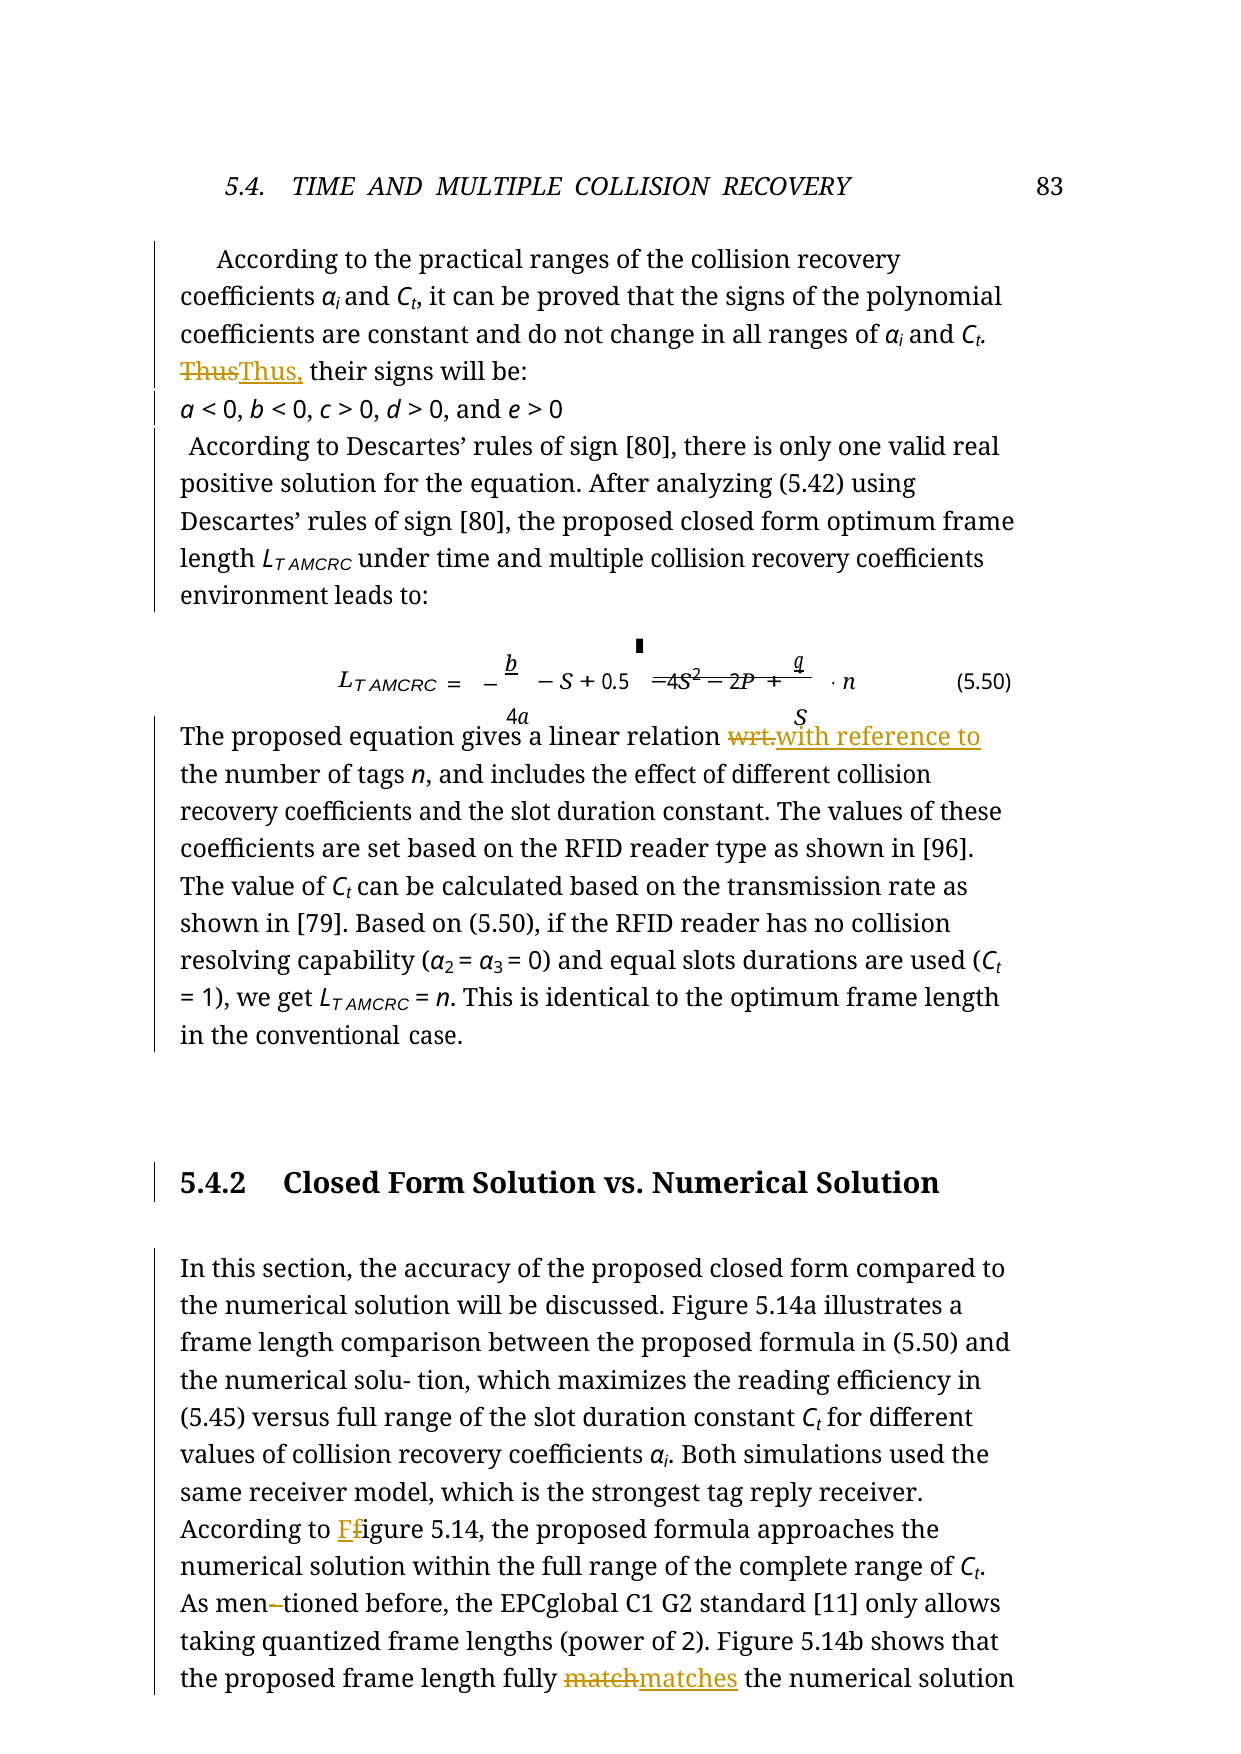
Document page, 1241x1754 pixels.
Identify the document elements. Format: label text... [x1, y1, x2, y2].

text According to the practical ranges of the collision recovery coefficients αi and Ct, it can be proved that the signs of the polynomial coefficients are constant and do not change in all ranges of αi and Ct. their signs will be: [180, 241, 1016, 388]
text a < 0, b < 0, c > 0, d > 0, and e > 0 [180, 391, 1065, 425]
text The proposed equation gives a linear relation the number of tags n, and includes the effect of different collision recovery coefficients and the slot duration constant. The values of these coefficients are set based on the RFID reader type as shown in [96]. The value of Ct can be calculated based on the transmission rate as shown in [79]. Based on (5.50), if the RFID reader has no collision resolving capability (α2 = α3 = 0) and equal slots durations are used (Ct = 1), we get LT AMCRC = n. This is identical to the optimum frame length in the conventional case. [180, 716, 1016, 1052]
text LT AMCRC [338, 664, 438, 698]
text = − b [446, 648, 529, 699]
text − S + 0.5I−4S2 − 2P + q · n (5.50) [537, 634, 1065, 696]
subtitle Closed Form Solution vs. Numerical Solution [180, 1162, 1065, 1202]
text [180, 1247, 1016, 1695]
text According to Descartes’ rules of sign [80], there is only one valid real positive solution for the equation. After analyzing (5.42) using Descartes’ rules of sign [80], the proposed closed form optimum frame length LT AMCRC under time and multiple collision recovery coefficients environment leads to: [180, 428, 1016, 612]
